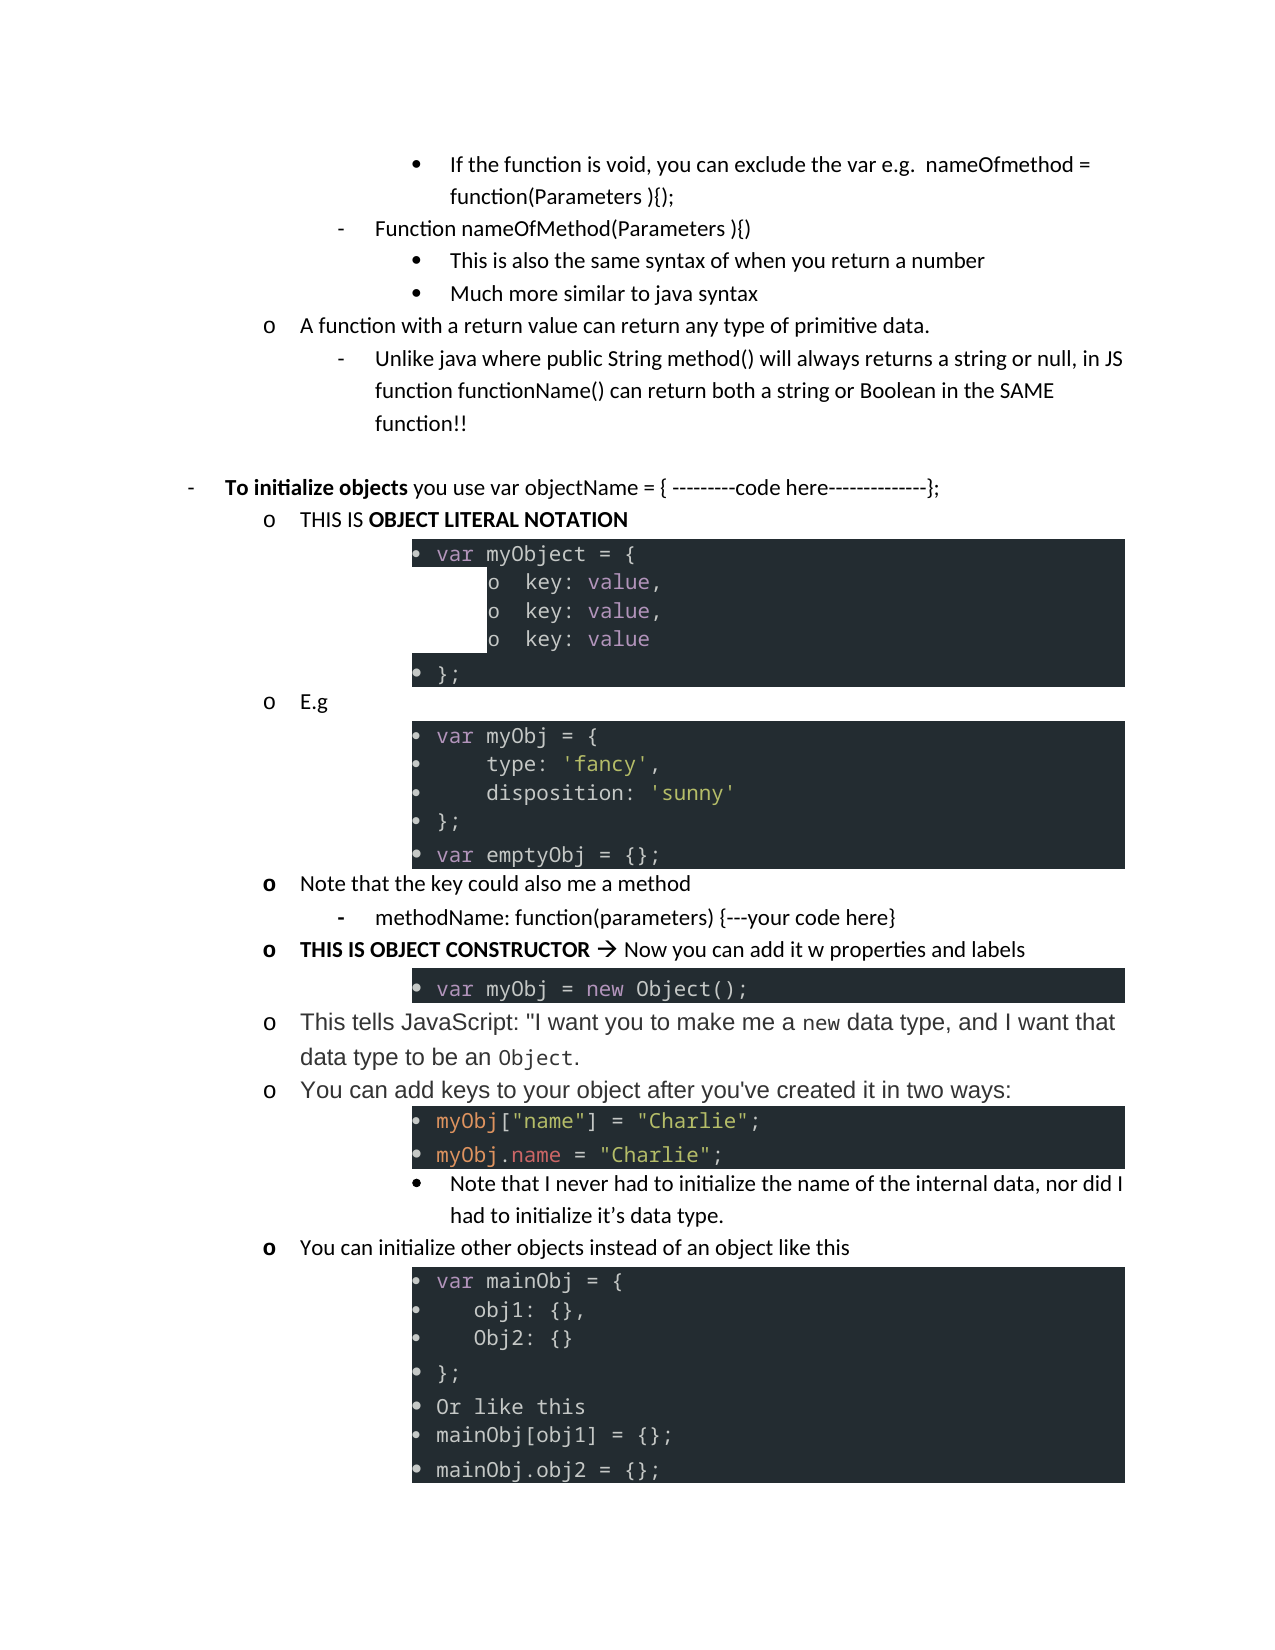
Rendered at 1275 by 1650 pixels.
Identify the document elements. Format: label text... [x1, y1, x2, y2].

list Much more similar to java syntax [412, 279, 1125, 307]
list }; [412, 806, 1125, 835]
list You can add keys to your object after you've created it in two ways: [262, 1071, 1125, 1106]
list }; [412, 653, 1125, 687]
list This is also the same syntax of when you return a number [412, 247, 1125, 274]
list key: value, [487, 567, 1125, 596]
list methodName: function(parameters) {---your code here} [337, 903, 1125, 931]
list var myObj = new Object(); [412, 968, 1125, 1003]
list Function nameOfMethod(Parameters ){) [337, 214, 1125, 242]
list var myObj = { [412, 721, 1125, 749]
list key: value [487, 624, 1125, 653]
list E.g [262, 687, 1125, 717]
list Note that I never had to initialize the name of the internal data, nor did I had to initialize it’s data type. [412, 1169, 1125, 1229]
list Obj2: {} [412, 1323, 1125, 1352]
list You can initialize other objects instead of an object like this [262, 1233, 1125, 1262]
list type: 'fancy', [412, 749, 1125, 778]
list THIS IS OBJECT CONSTRUCTOR Now you can add it w properties and labels [262, 935, 1125, 964]
list Note that the key could also me a method [262, 869, 1125, 898]
list obj1: {}, [412, 1295, 1125, 1323]
list var myObject = { [412, 539, 1125, 567]
list mainObj.obj2 = {}; [412, 1449, 1125, 1483]
list To initialize objects you use var objectName = { ---------code here--------------}; [187, 473, 1125, 501]
list var emptyObj = {}; [412, 835, 1125, 869]
list myObj["name"] = "Charlie"; [412, 1106, 1125, 1134]
list myObj.name = "Charlie"; [412, 1134, 1125, 1169]
list key: value, [487, 596, 1125, 624]
list mainObj[obj1] = {}; [412, 1421, 1125, 1449]
list var mainObj = { [412, 1267, 1125, 1295]
list If the function is void, you can exclude the var e.g. nameOfmethod = function(Parameters ){); [412, 150, 1125, 210]
list Unlike java where public String method() will always returns a string or null, in JS function functionName() can return both a string or Boolean in the SAME function!! [337, 344, 1125, 437]
list }; [412, 1352, 1125, 1386]
list A function with a return value can return any type of primitive data. [262, 311, 1125, 340]
list Or like this [412, 1386, 1125, 1421]
list This tells JavaScript: "I want you to make me a new data type, and I want that data type to be an Object. [262, 1003, 1125, 1071]
list disposition: 'sunny' [412, 778, 1125, 806]
list THIS IS OBJECT LITERAL NOTATION [262, 505, 1125, 534]
